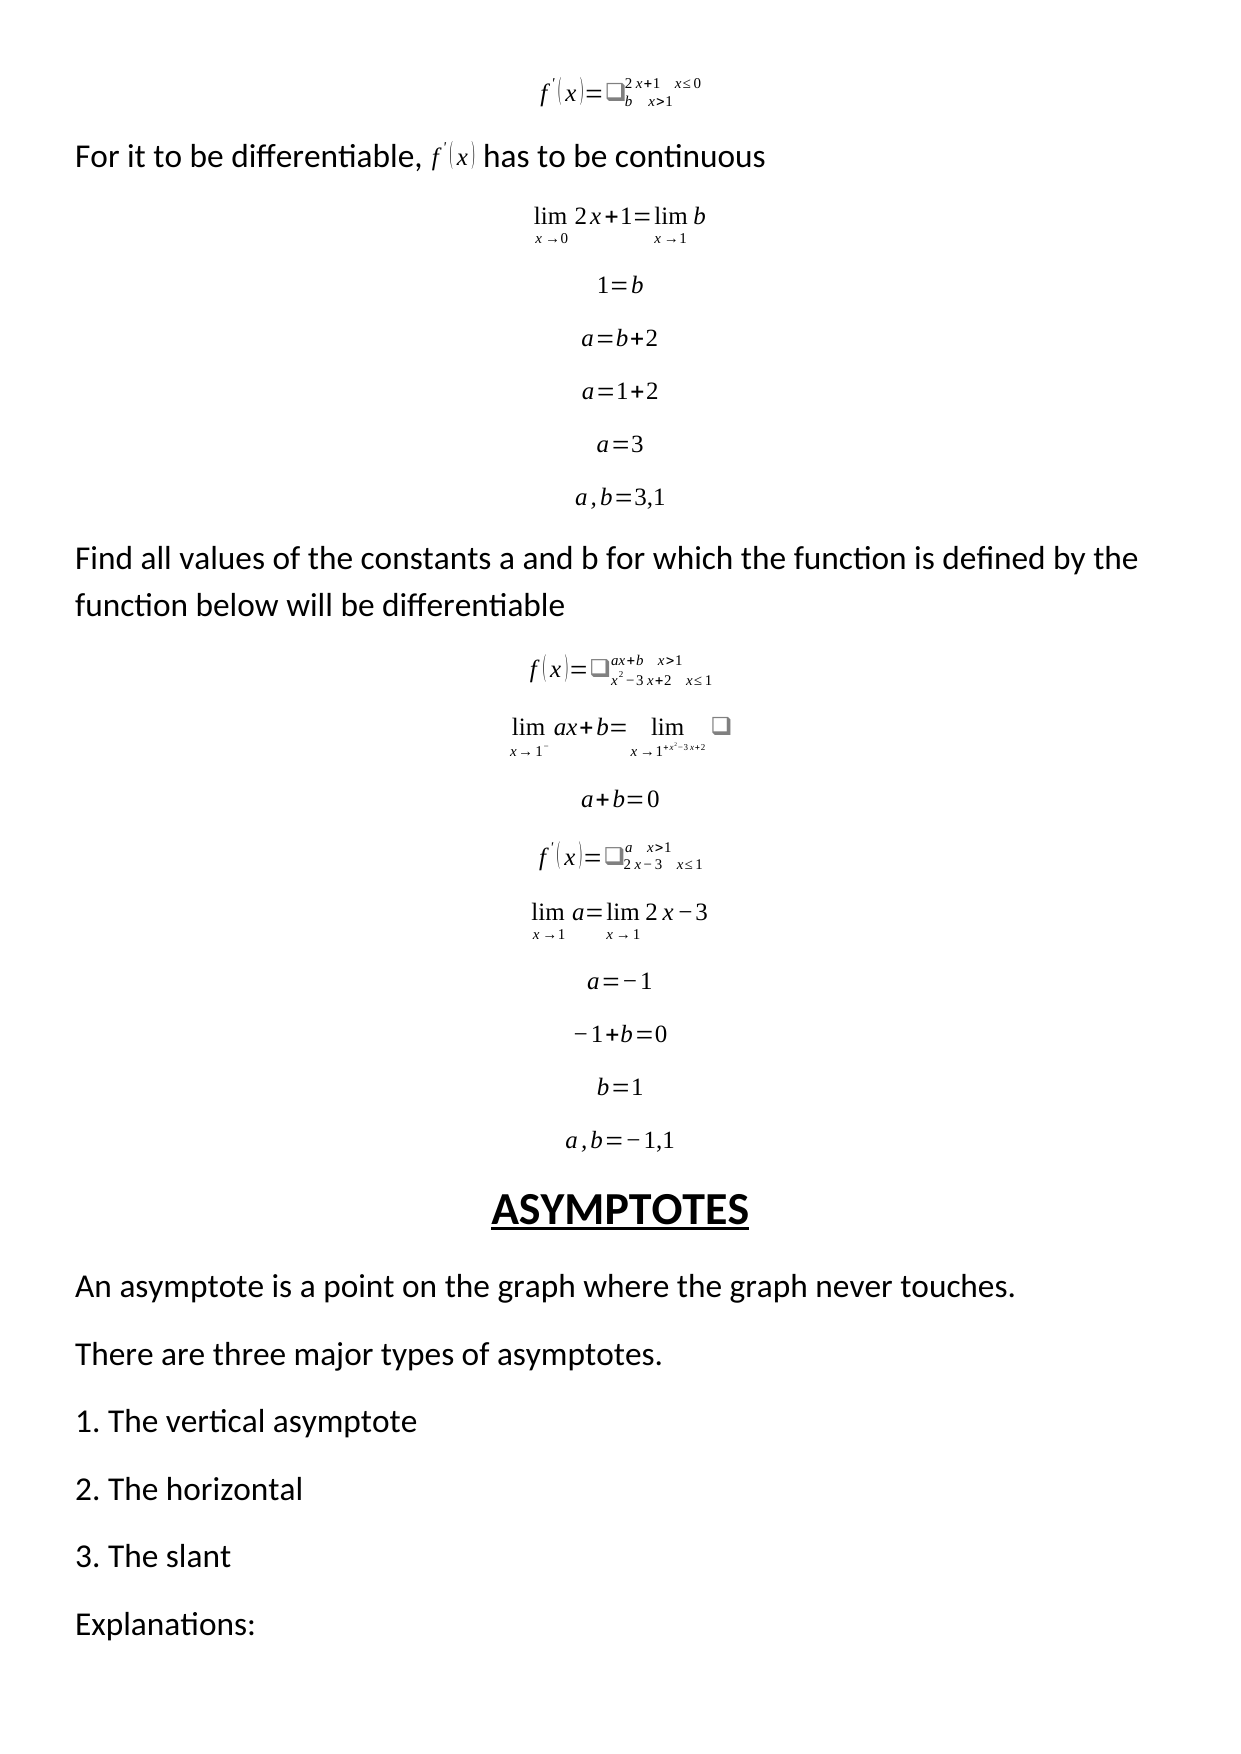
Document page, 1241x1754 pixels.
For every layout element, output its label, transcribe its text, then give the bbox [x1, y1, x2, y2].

list Explanations: [75, 1603, 1165, 1644]
text Find all values of the constants a and b for which the function is defined by the function below will be differentiable [75, 537, 1165, 624]
list The vertical asymptote [75, 1400, 1165, 1441]
text An asymptote is a point on the graph where the graph never touches. [75, 1265, 1165, 1306]
text There are three major types of asymptotes. [75, 1332, 1165, 1373]
list The slant [75, 1535, 1165, 1576]
text For it to be differentiable, has to be continuous [75, 135, 1165, 176]
text ASYMPTOTES [75, 1180, 1165, 1236]
list The horizontal [75, 1468, 1165, 1508]
